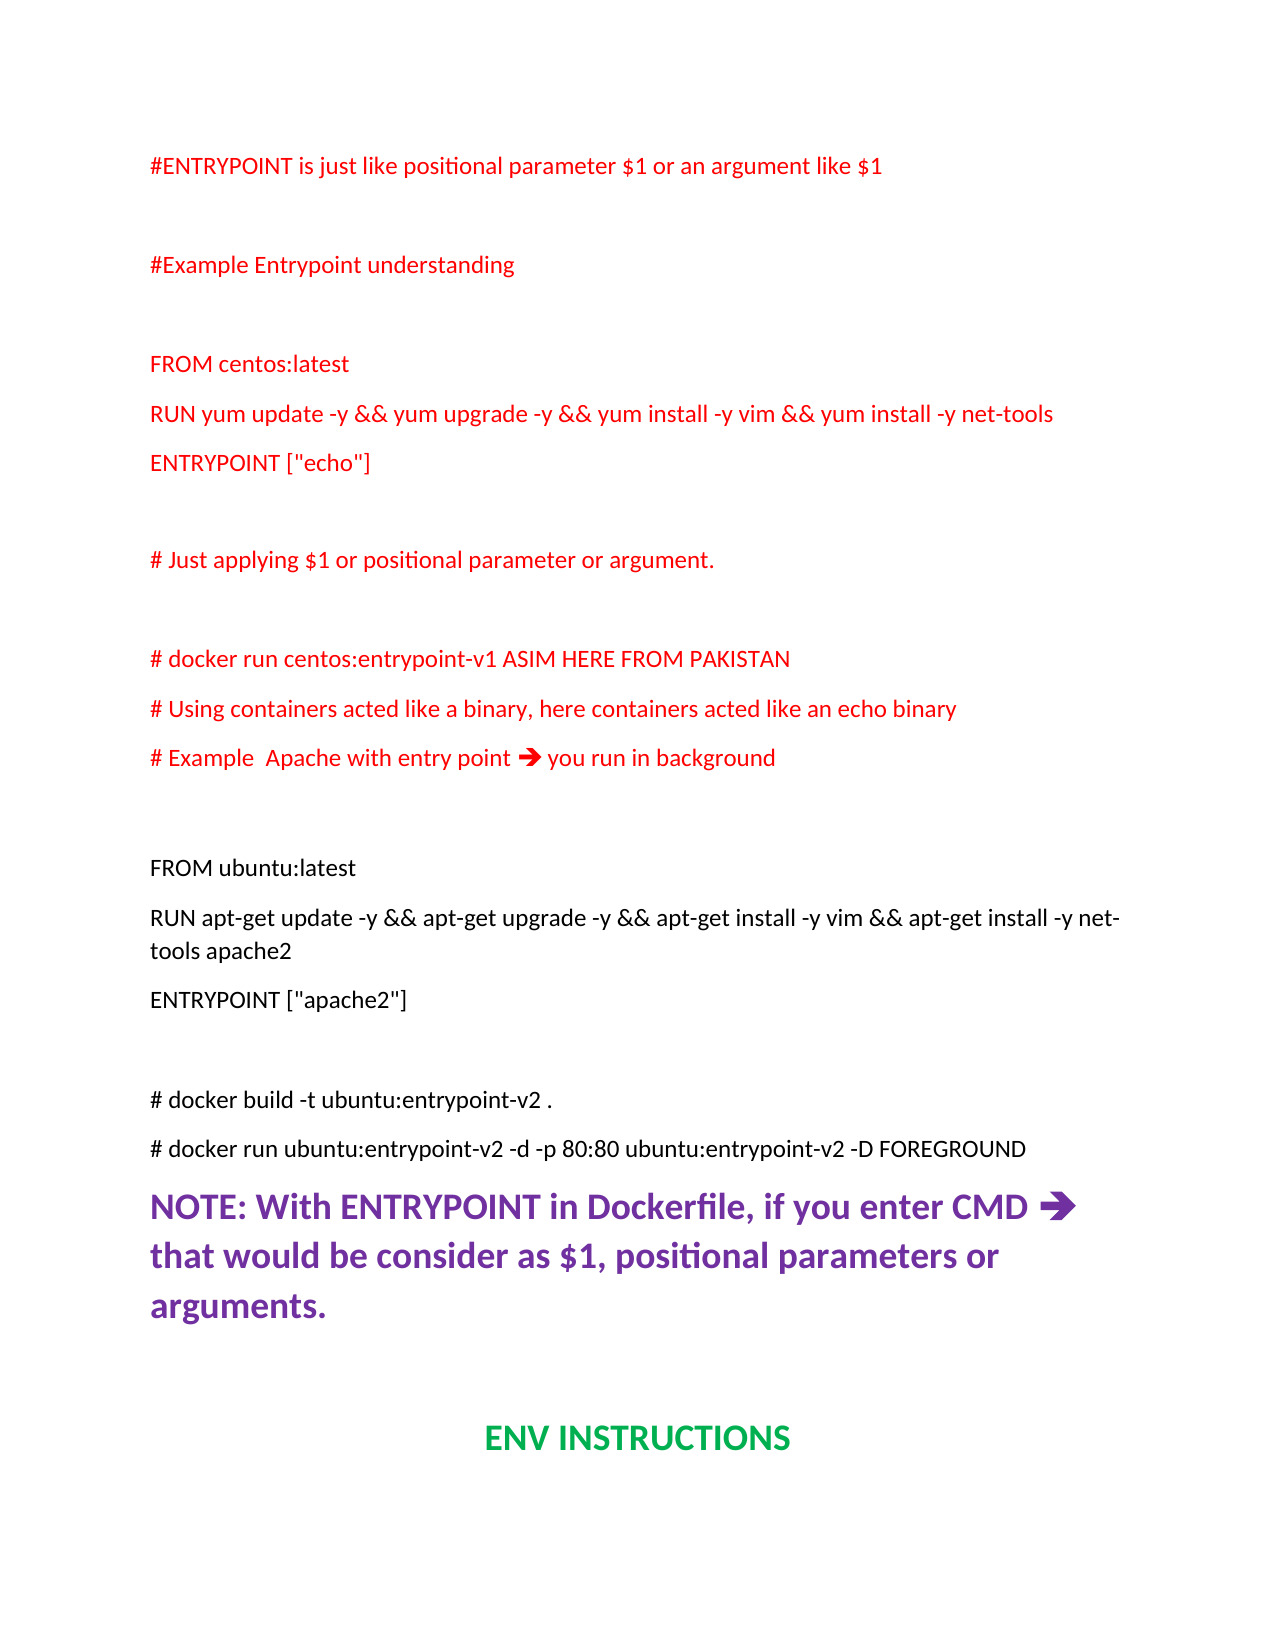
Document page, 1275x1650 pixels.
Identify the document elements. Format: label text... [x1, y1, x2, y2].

text RUN apt-get update -y && apt-get upgrade -y && apt-get install -y vim && apt-get install -y net-tools apache2 [150, 902, 1125, 966]
text # docker run ubuntu:entrypoint-v2 -d -p 80:80 ubuntu:entrypoint-v2 -D FOREGROUND [150, 1133, 1125, 1164]
text # Using containers acted like a binary, here containers acted like an echo binary [150, 693, 1125, 723]
text # docker build -t ubuntu:entrypoint-v2 . [150, 1084, 1125, 1114]
text # Just applying $1 or positional parameter or argument. [150, 544, 1125, 574]
text # docker run centos:entrypoint-v1 ASIM HERE FROM PAKISTAN [150, 643, 1125, 674]
text #Example Entrypoint understanding [150, 249, 1125, 280]
text #ENTRYPOINT is just like positional parameter $1 or an argument like $1 [150, 150, 1125, 181]
text ENTRYPOINT ["apache2"] [150, 984, 1125, 1015]
text ENV INSTRUCTIONS [150, 1414, 1125, 1460]
text ENTRYPOINT ["echo"] [150, 447, 1125, 478]
text FROM centos:latest [150, 348, 1125, 379]
text FROM ubuntu:latest [150, 852, 1125, 883]
text # Example Apache with entry point you run in background [150, 742, 1125, 773]
text NOTE: With ENTRYPOINT in Dockerfile, if you enter CMD that would be consider as $1, positional parameters or arguments. [150, 1183, 1125, 1328]
text RUN yum update -y && yum upgrade -y && yum install -y vim && yum install -y net-tools [150, 398, 1125, 428]
